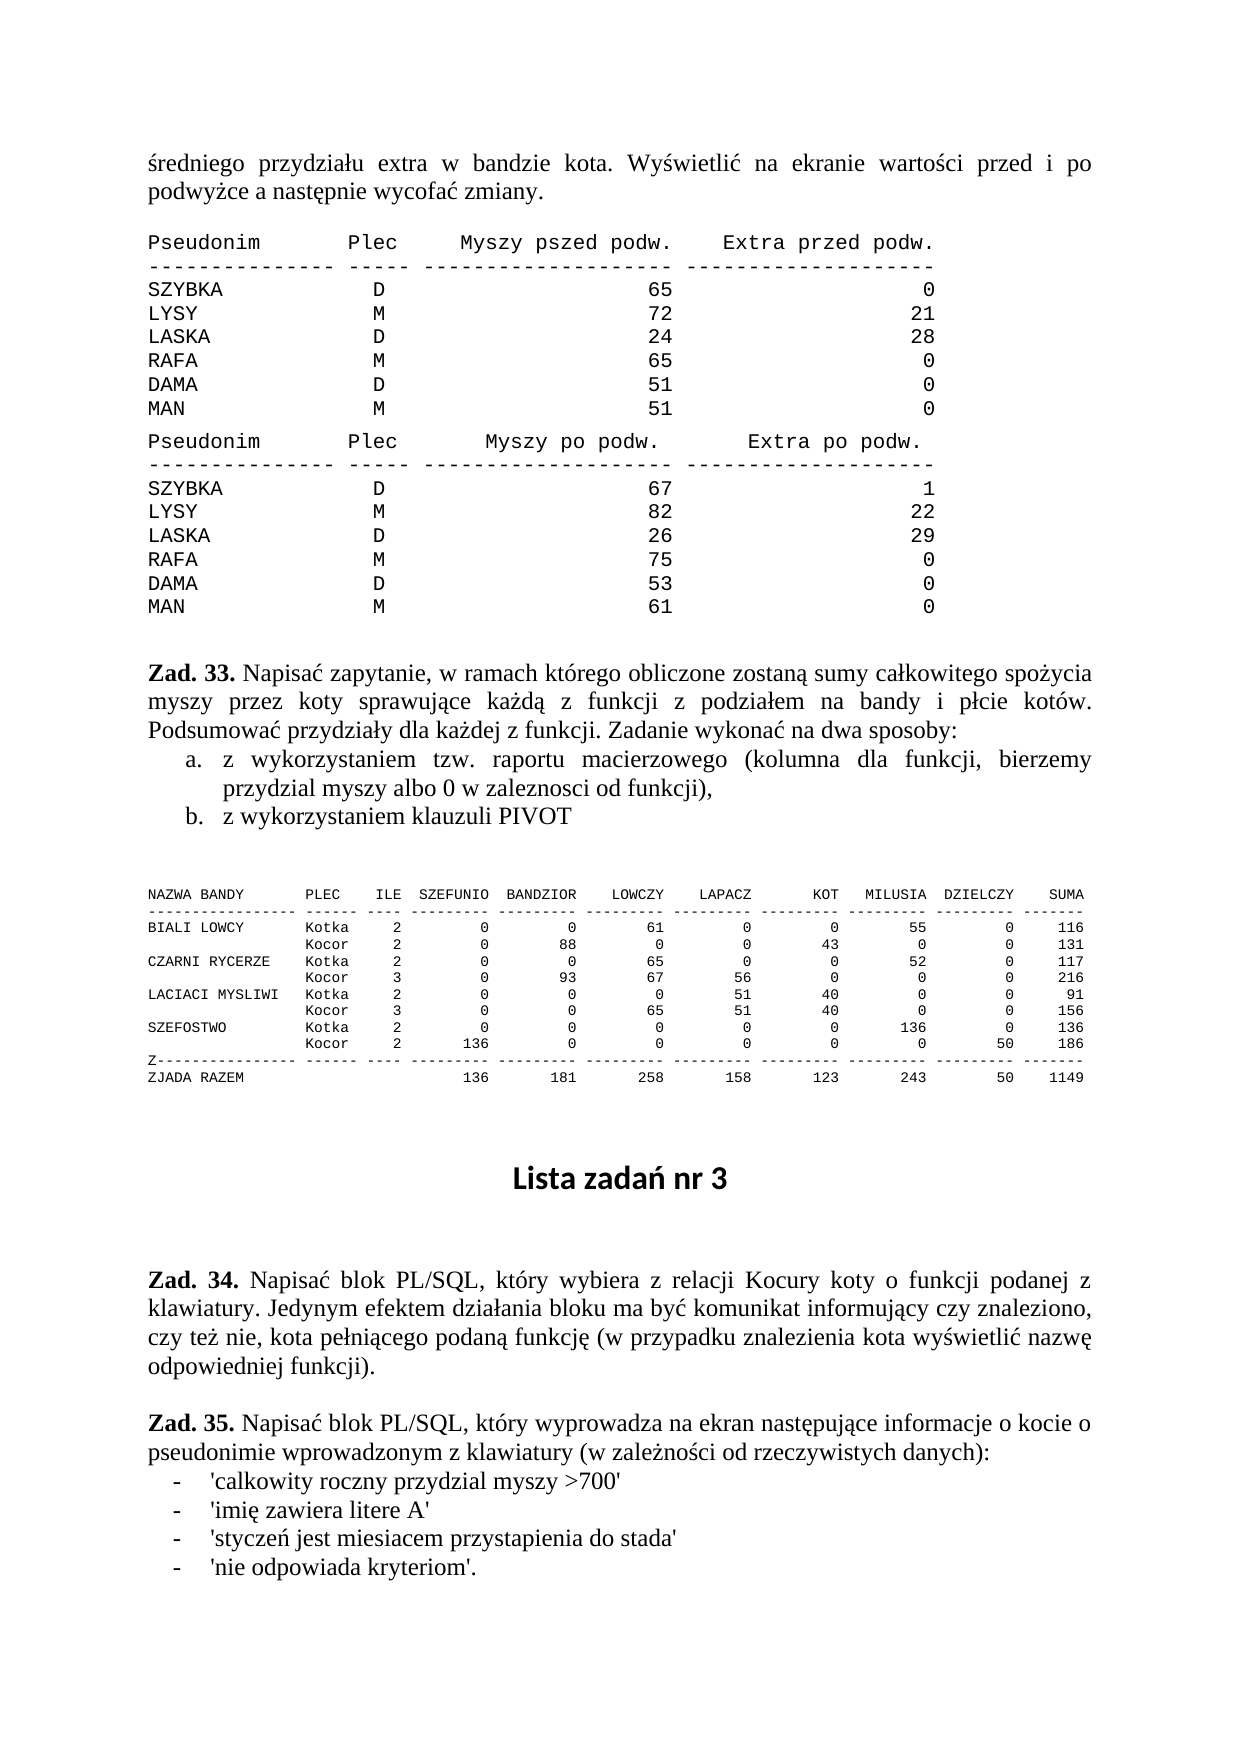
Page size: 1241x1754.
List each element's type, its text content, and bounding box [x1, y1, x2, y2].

list 'calkowity roczny przydzial myszy >700' [173, 1466, 1093, 1495]
text CZARNI RYCERZE Kotka 2 0 0 65 0 0 52 0 117 [148, 954, 1093, 970]
text LACIACI MYSLIWI Kotka 2 0 0 0 51 40 0 0 91 [148, 987, 1093, 1003]
text MAN M 61 0 [148, 596, 1093, 620]
text Kocor 3 0 0 65 51 40 0 0 156 [148, 1003, 1093, 1020]
text ZJADA RAZEM 136 181 258 158 123 243 50 1149 [148, 1070, 1093, 1086]
text Zad. 33. Napisać zapytanie, w ramach którego obliczone zostaną sumy całkowitego spożycia myszy przez koty sprawujące każdą z funkcji z podziałem na bandy i płcie kotów. Podsumować przydziały dla każdej z funkcji. Zadanie wykonać na dwa sposoby: [148, 658, 1093, 744]
text DAMA D 53 0 [148, 572, 1093, 596]
list 'imię zawiera litere A' [173, 1495, 1093, 1523]
text Kocor 2 0 88 0 0 43 0 0 131 [148, 937, 1093, 954]
text LYSY M 72 21 [148, 303, 1093, 327]
list 'nie odpowiada kryteriom'. [173, 1552, 1093, 1581]
list z wykorzystaniem klauzuli PIVOT [185, 801, 1093, 830]
text ----------------- ------ ---- --------- --------- --------- --------- --------- --------- --------- ------- [148, 904, 1093, 921]
text LYSY M 82 22 [148, 502, 1093, 525]
text Pseudonim Plec Myszy po podw. Extra po podw. [148, 431, 1093, 454]
text NAZWA BANDY PLEC ILE SZEFUNIO BANDZIOR LOWCZY LAPACZ KOT MILUSIA DZIELCZY SUMA [148, 888, 1093, 904]
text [148, 148, 1093, 205]
text SZYBKA D 67 1 [148, 478, 1093, 502]
text Zad. 35. Napisać blok PL/SQL, który wyprowadza na ekran następujące informacje o kocie o pseudonimie wprowadzonym z klawiatury (w zależności od rzeczywistych danych): [148, 1408, 1093, 1466]
text Kocor 2 136 0 0 0 0 0 50 186 [148, 1037, 1093, 1053]
text LASKA D 24 28 [148, 327, 1093, 350]
text RAFA M 65 0 [148, 350, 1093, 374]
text LASKA D 26 29 [148, 525, 1093, 549]
text SZEFOSTWO Kotka 2 0 0 0 0 0 136 0 136 [148, 1020, 1093, 1037]
list z wykorzystaniem tzw. raportu macierzowego (kolumna dla funkcji, bierzemy przydzial myszy albo 0 w zaleznosci od funkcji), [185, 744, 1093, 801]
text Zad. 34. Napisać blok PL/SQL, który wybiera z relacji Kocury koty o funkcji podanej z klawiatury. Jedynym efektem działania bloku ma być komunikat informujący czy znaleziono, czy też nie, kota pełniącego podaną funkcję (w przypadku znalezienia kota wyświetlić nazwę odpowiedniej funkcji). [148, 1265, 1093, 1380]
text SZYBKA D 65 0 [148, 279, 1093, 303]
text Pseudonim Plec Myszy pszed podw. Extra przed podw. [148, 232, 1093, 256]
text RAFA M 75 0 [148, 549, 1093, 572]
text Z---------------- ------ ---- --------- --------- --------- --------- --------- --------- --------- ------- [148, 1053, 1093, 1070]
text BIALI LOWCY Kotka 2 0 0 61 0 0 55 0 116 [148, 921, 1093, 937]
text MAN M 51 0 [148, 397, 1093, 421]
text --------------- ----- -------------------- -------------------- [148, 454, 1093, 478]
text --------------- ----- -------------------- -------------------- [148, 256, 1093, 279]
text Kocor 3 0 93 67 56 0 0 0 216 [148, 970, 1093, 987]
list 'styczeń jest miesiacem przystapienia do stada' [173, 1523, 1093, 1552]
text DAMA D 51 0 [148, 374, 1093, 397]
text Lista zadań nr 3 [148, 1157, 1093, 1198]
